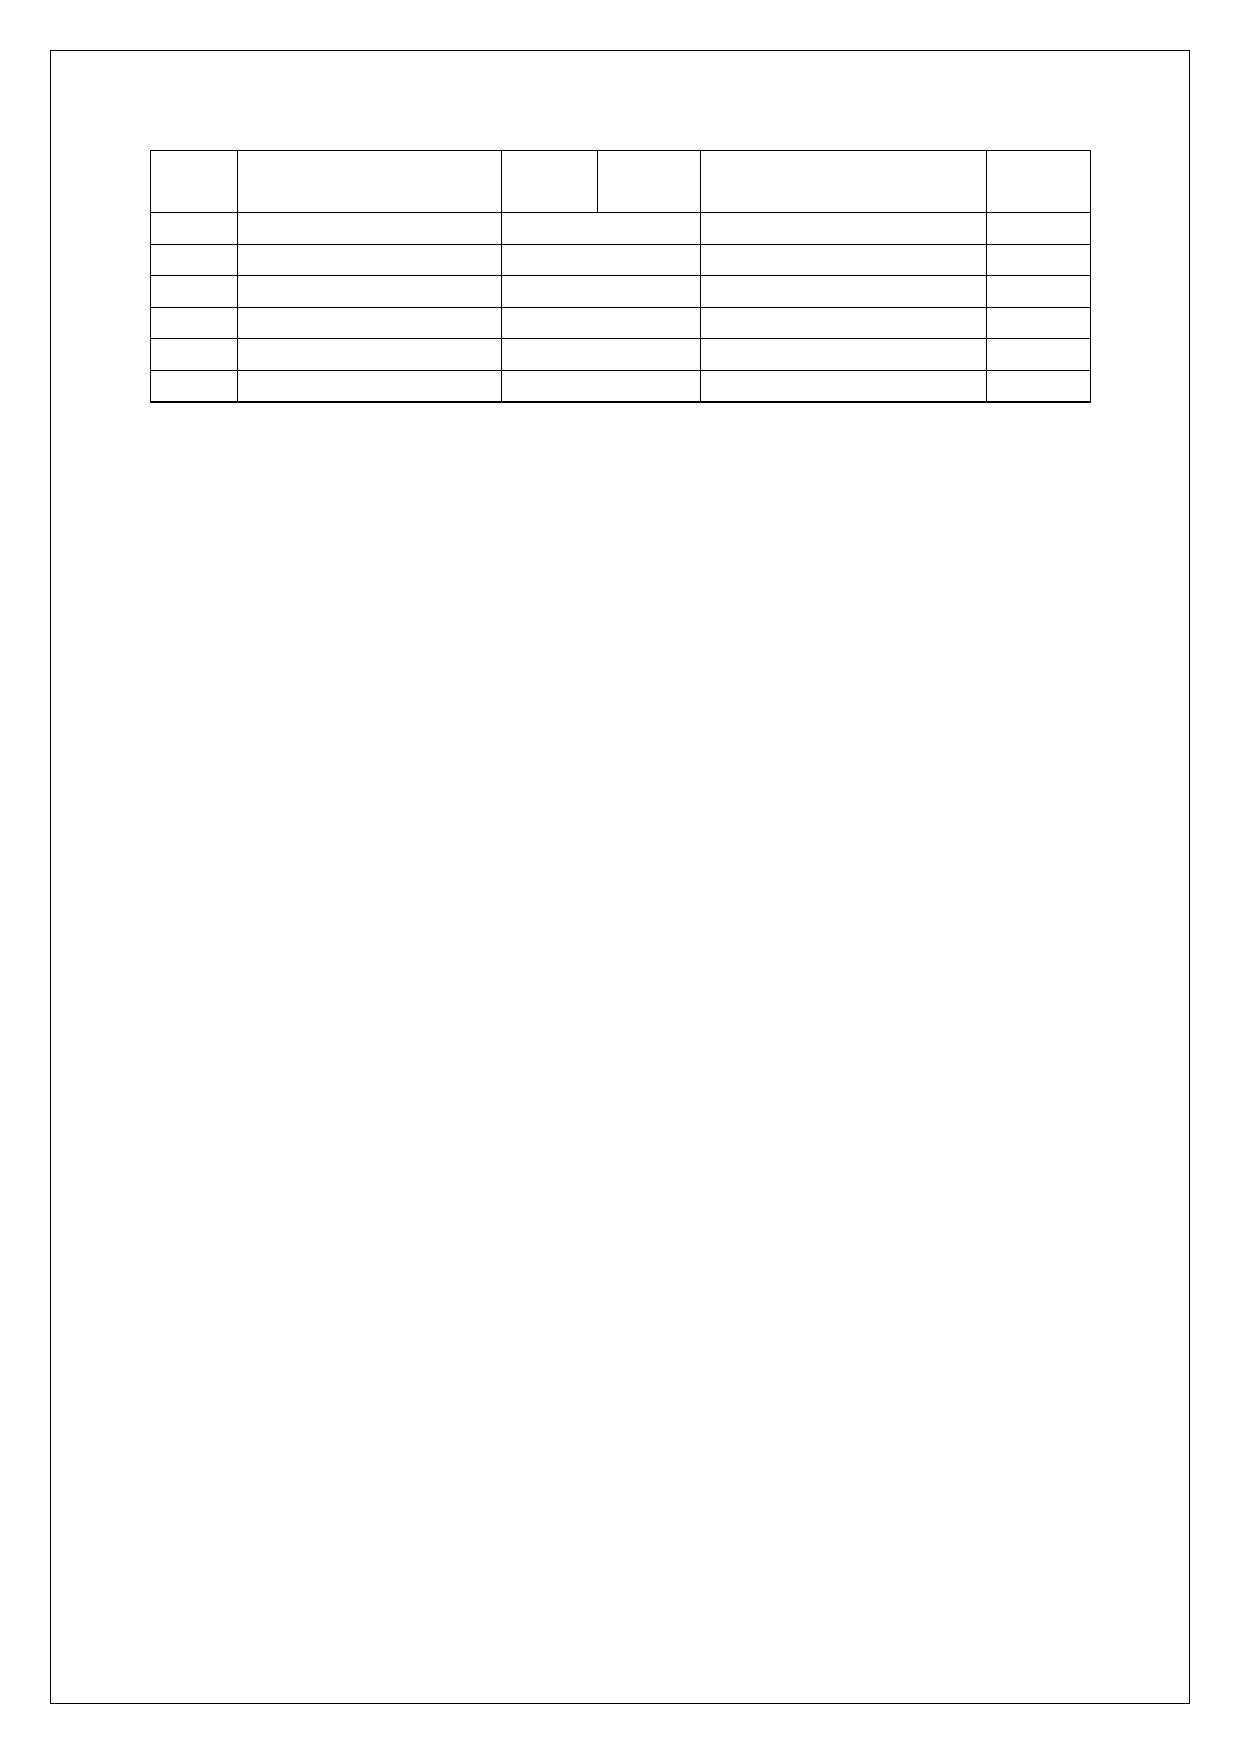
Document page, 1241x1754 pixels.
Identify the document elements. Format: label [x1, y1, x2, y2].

table_cell [151, 245, 237, 275]
table_cell [238, 308, 501, 338]
table_cell [987, 339, 1090, 370]
table_cell [701, 339, 986, 370]
table_cell [987, 213, 1090, 244]
table_cell [238, 339, 501, 370]
table_cell [987, 308, 1090, 338]
table_cell [238, 213, 501, 244]
table_cell [151, 213, 237, 244]
table_cell [701, 276, 986, 307]
table_cell [502, 276, 700, 307]
table_cell [987, 371, 1090, 401]
table_cell [238, 151, 501, 212]
table_cell [701, 151, 986, 212]
table_cell [987, 276, 1090, 307]
table_cell [151, 371, 237, 401]
table_cell [502, 308, 700, 338]
table_cell [987, 245, 1090, 275]
table_cell [701, 308, 986, 338]
table_cell [502, 339, 700, 370]
table_cell [502, 245, 700, 275]
table_cell [238, 371, 501, 401]
table_cell [987, 151, 1090, 212]
table_cell [701, 213, 986, 244]
table_cell [502, 213, 700, 244]
table_cell [502, 371, 700, 401]
table_cell [151, 151, 237, 212]
table_cell [238, 276, 501, 307]
table_cell [701, 245, 986, 275]
table_cell [238, 245, 501, 275]
table_cell [502, 151, 597, 212]
table_cell [701, 371, 986, 401]
table_cell [151, 308, 237, 338]
table_cell [151, 339, 237, 370]
table_cell [598, 151, 700, 212]
table_cell [151, 276, 237, 307]
